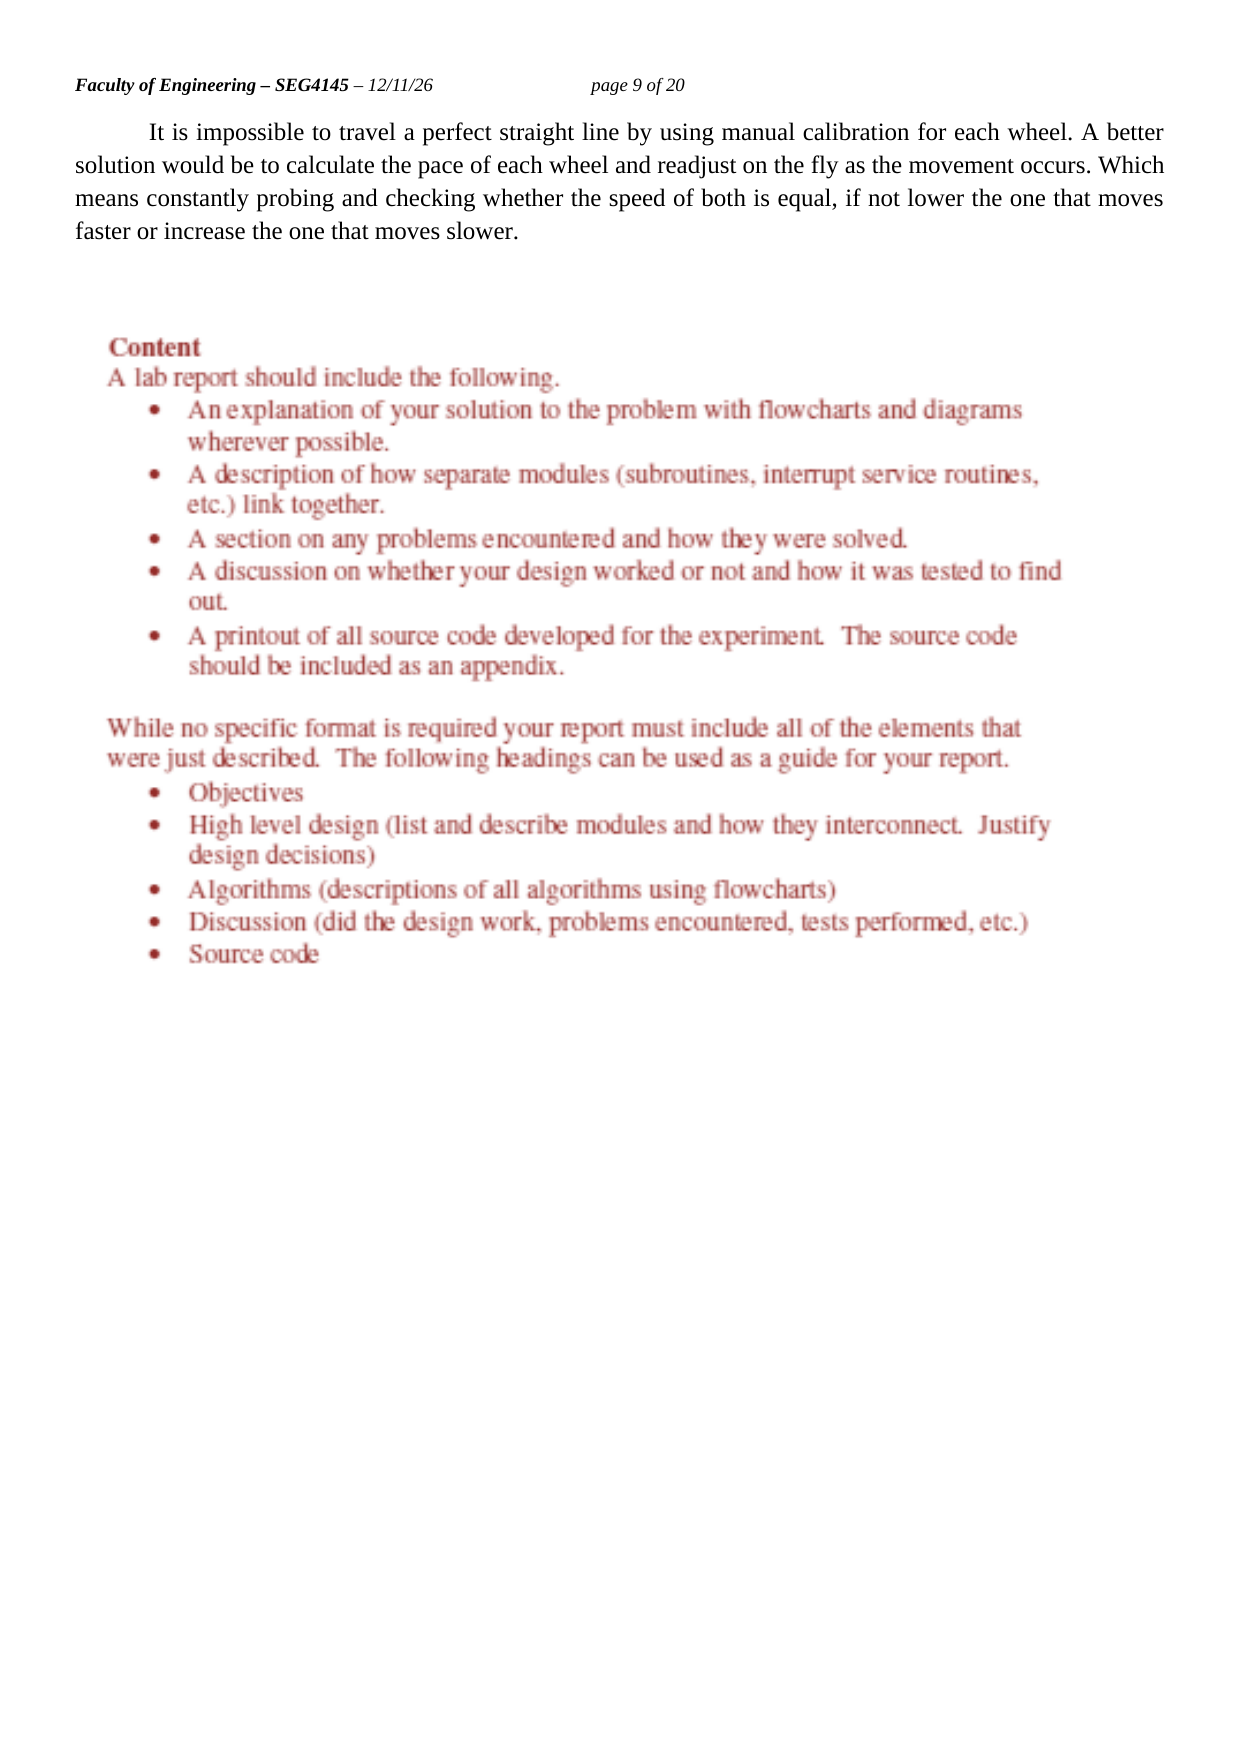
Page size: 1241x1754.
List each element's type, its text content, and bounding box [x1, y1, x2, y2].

text It is impossible to travel a perfect straight line by using manual calibration for each wheel. A better solution would be to calculate the pace of each wheel and readjust on the fly as the movement occurs. Which means constantly probing and checking whether the speed of both is equal, if not lower the one that moves faster or increase the one that moves slower. [75, 117, 1165, 245]
